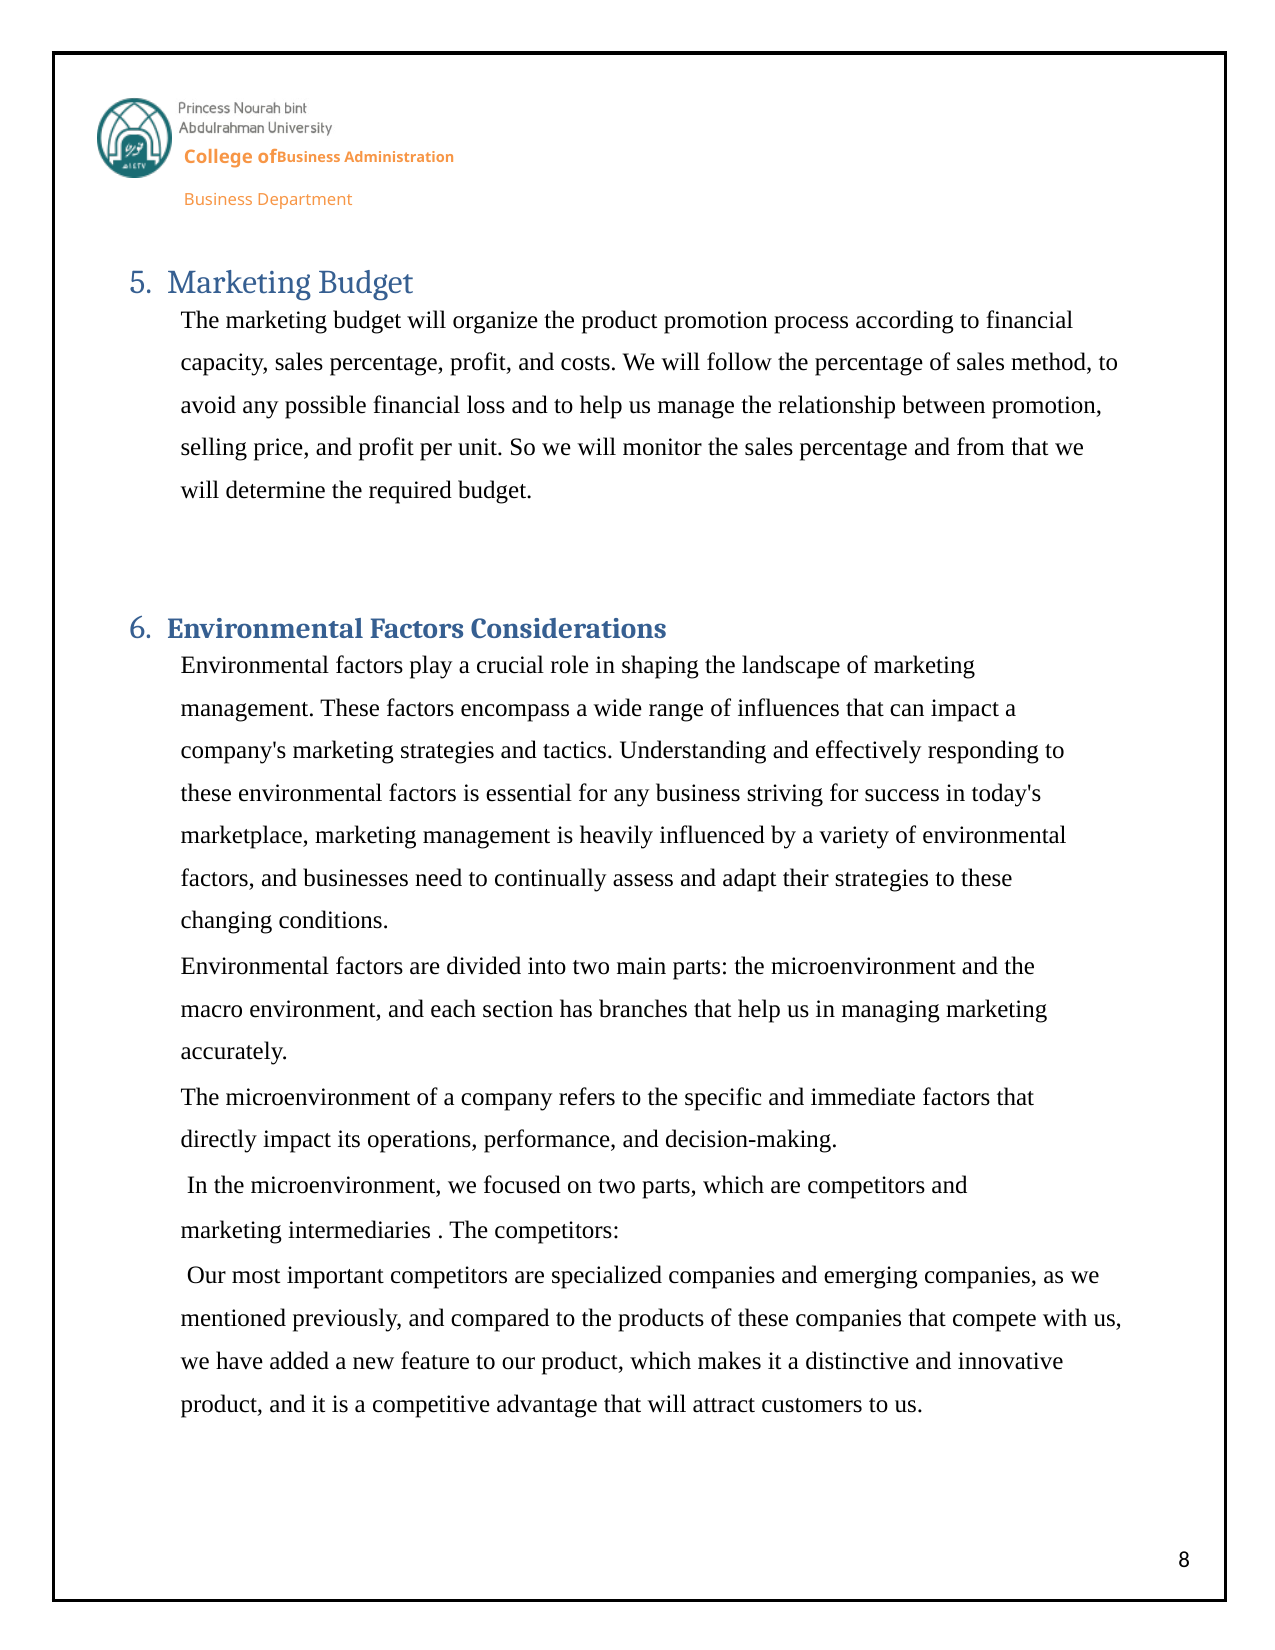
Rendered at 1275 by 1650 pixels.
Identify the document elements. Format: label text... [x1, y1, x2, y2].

picture [97, 97, 568, 202]
table_header Marketing Budget The marketing budget will organize the product promotion process according to financial capacity, sales percentage, profit, and costs. We will follow the percentage of sales method, to avoid any possible financial loss and to help us manage the relationship between promotion, selling price, and profit per unit. So we will monitor the sales percentage and from that we will determine the required budget. Environmental Factors Considerations Environmental factors play a crucial role in shaping the landscape of marketing management. These factors encompass a wide range of influences that can impact a company's marketing strategies and tactics. Understanding and effectively responding to these environmental factors is essential for any business striving for success in today's marketplace, marketing management is heavily influenced by a variety of environmental factors, and businesses need to continually assess and adapt their strategies to these changing conditions. Environmental factors are divided into two main parts: the microenvironment and the macro environment, and each section has branches that help us in managing marketing accurately. The microenvironment of a company refers to the specific and immediate factors that directly impact its operations, performance, and decision-making. In the microenvironment, we focused on two parts, which are competitors and marketing intermediaries . The competitors: Our most important competitors are specialized companies and emerging companies, as we mentioned previously, and compared to the products of these companies that compete with us, we have added a new feature to our product, which makes it a distinctive and innovative product, and it is a competitive advantage that will attract customers to us. [55, 55, 1176, 1599]
picture [260, 194, 267, 202]
table_header 8 [1176, 55, 1224, 1599]
